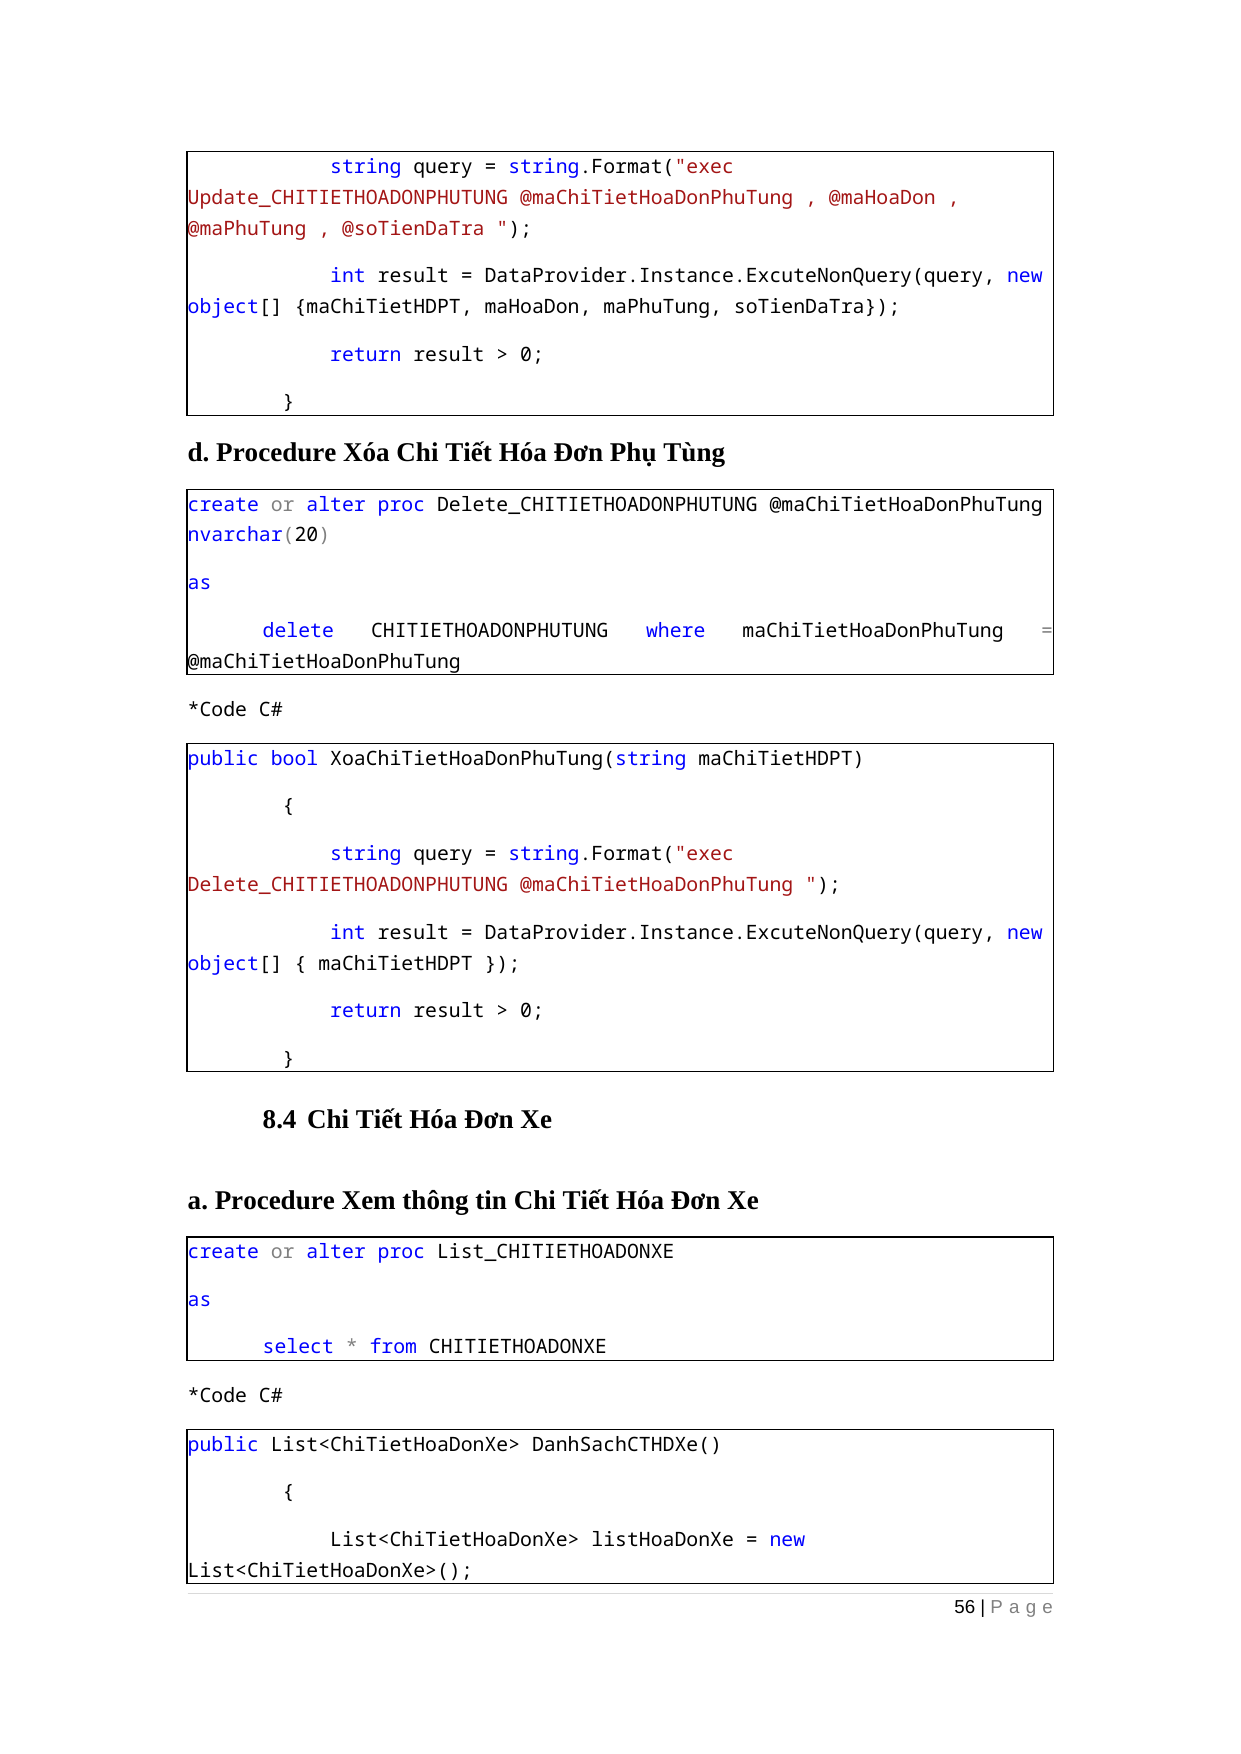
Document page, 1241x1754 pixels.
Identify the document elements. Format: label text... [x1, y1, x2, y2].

text string query = string.Format("exec Delete_CHITIETHOADONPHUTUNG @maChiTietHoaDonPhuTung "); [188, 838, 1053, 897]
text } [188, 1043, 1053, 1071]
text a. Procedure Xem thông tin Chi Tiết Hóa Đơn Xe [187, 1184, 1053, 1215]
text } [188, 387, 1053, 415]
text create or alter proc Delete_CHITIETHOADONPHUTUNG @maChiTietHoaDonPhuTung nvarchar(20) [188, 490, 1053, 548]
text select * from CHITIETHOADONXE [188, 1332, 1053, 1360]
text int result = DataProvider.Instance.ExcuteNonQuery(query, new object[] { maChiTietHDPT }); [188, 917, 1053, 976]
text d. Procedure Xóa Chi Tiết Hóa Đơn Phụ Tùng [187, 436, 1053, 467]
subtitle Chi Tiết Hóa Đơn Xe [262, 1103, 1053, 1134]
text create or alter proc List_CHITIETHOADONXE [188, 1238, 1053, 1264]
text { [188, 1477, 1053, 1504]
text *Code C# [187, 696, 1053, 722]
text return result > 0; [188, 995, 1053, 1023]
text as [188, 567, 1053, 595]
text delete CHITIETHOADONPHUTUNG where maChiTietHoaDonPhuTung = @maChiTietHoaDonPhuTung [188, 615, 1053, 674]
text return result > 0; [188, 339, 1053, 367]
text public List<ChiTietHoaDonXe> DanhSachCTHDXe() [188, 1430, 1053, 1457]
text public bool XoaChiTietHoaDonPhuTung(string maChiTietHDPT) [188, 744, 1053, 771]
text List<ChiTietHoaDonXe> listHoaDonXe = new List<ChiTietHoaDonXe>(); [188, 1524, 1053, 1583]
text string query = string.Format("exec Update_CHITIETHOADONPHUTUNG @maChiTietHoaDonPhuTung , @maHoaDon , @maPhuTung , @soTienDaTra "); [188, 152, 1053, 241]
text as [188, 1284, 1053, 1312]
text int result = DataProvider.Instance.ExcuteNonQuery(query, new object[] {maChiTietHDPT, maHoaDon, maPhuTung, soTienDaTra}); [188, 261, 1053, 319]
text { [188, 791, 1053, 819]
text *Code C# [187, 1381, 1053, 1408]
